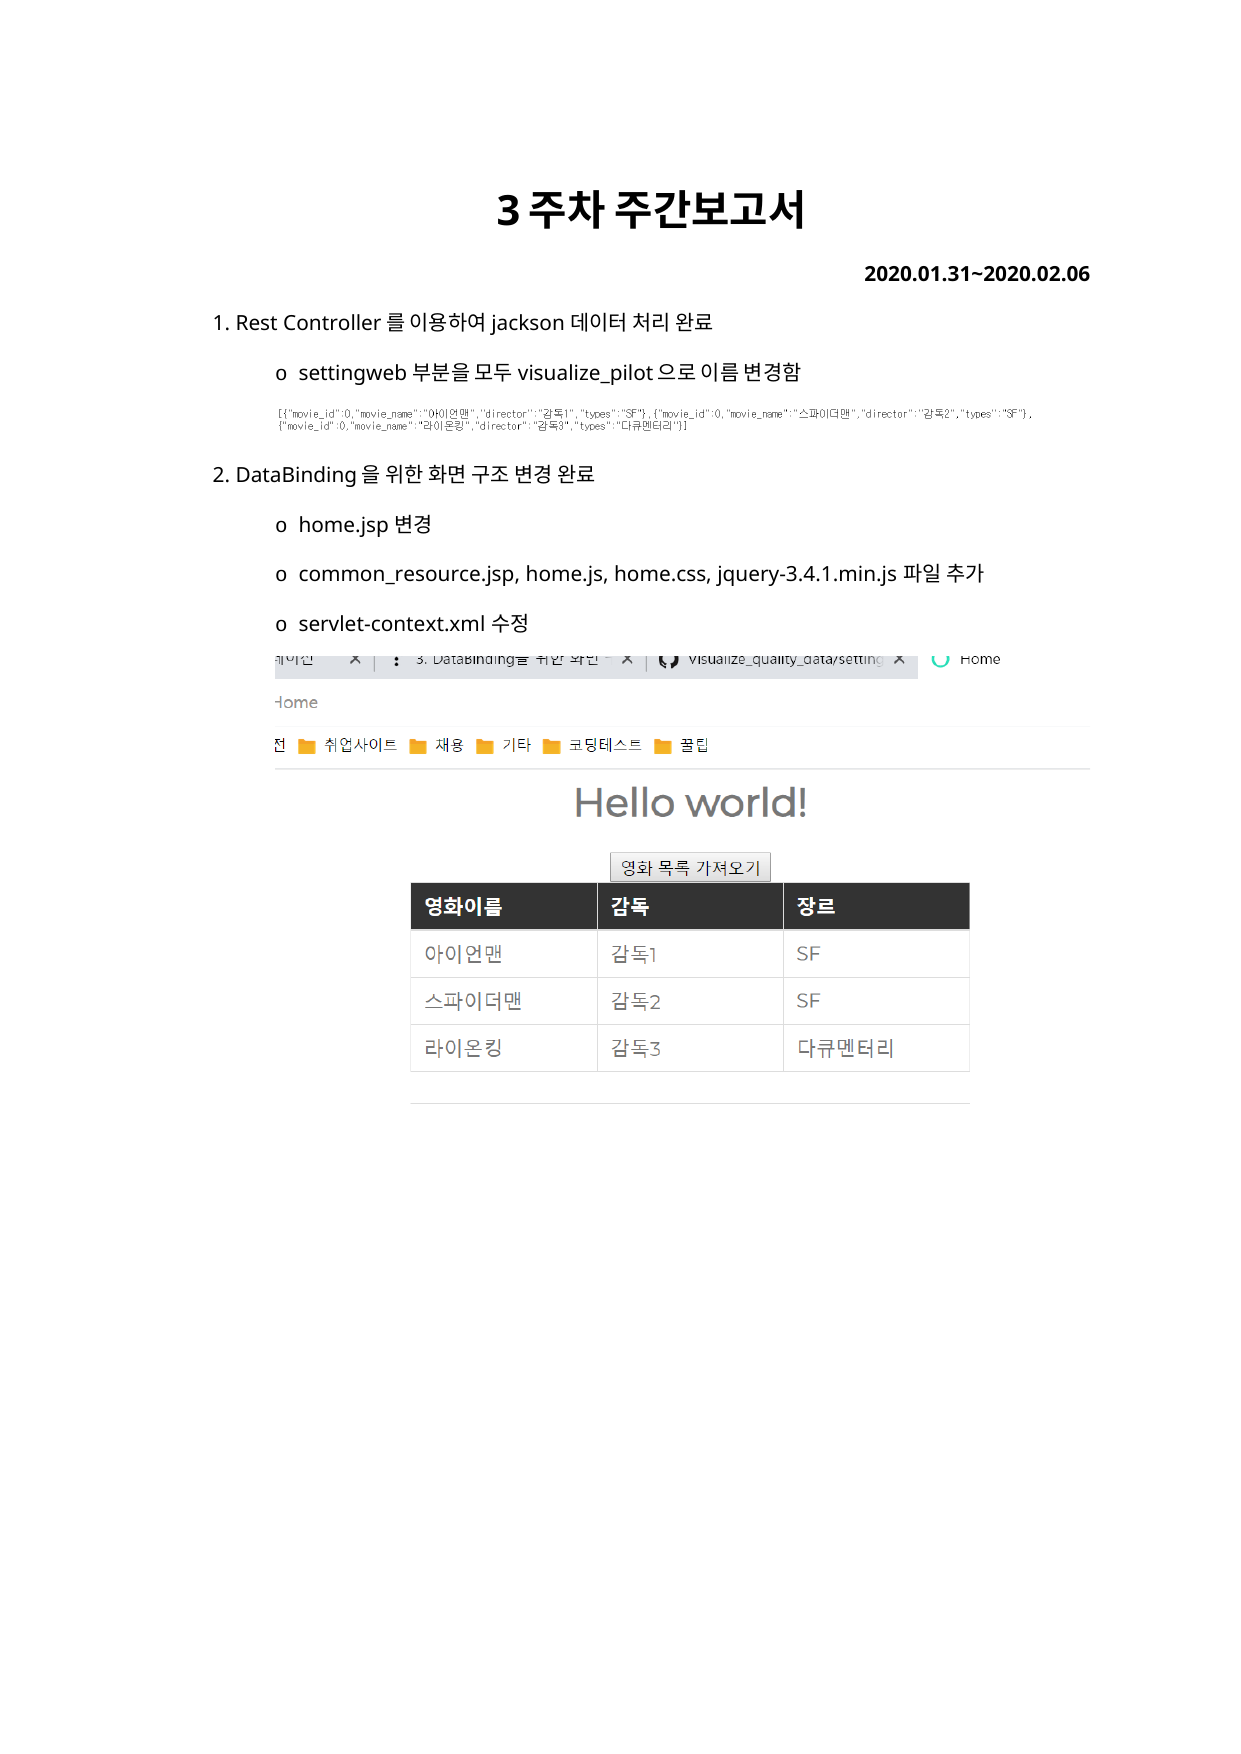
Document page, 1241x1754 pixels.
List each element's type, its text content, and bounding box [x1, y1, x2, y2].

text 3주차 주간보고서 [212, 177, 1090, 238]
text o home.jsp 변경 [275, 508, 1090, 538]
text o servlet-context.xml 수정 [275, 607, 1090, 637]
text o settingweb 부분을 모두 visualize_pilot으로 이름 변경함 [275, 356, 1090, 386]
text 2. DataBinding을 위한 화면 구조 변경 완료 [212, 458, 1090, 489]
picture [275, 656, 1091, 1106]
text 1. Rest Controller를 이용하여 jackson 데이터 처리 완료 [212, 306, 1090, 337]
picture [275, 405, 1090, 440]
text 2020.01.31~2020.02.06 [212, 259, 1090, 288]
text o common_resource.jsp, home.js, home.css, jquery-3.4.1.min.js 파일 추가 [275, 557, 1090, 588]
